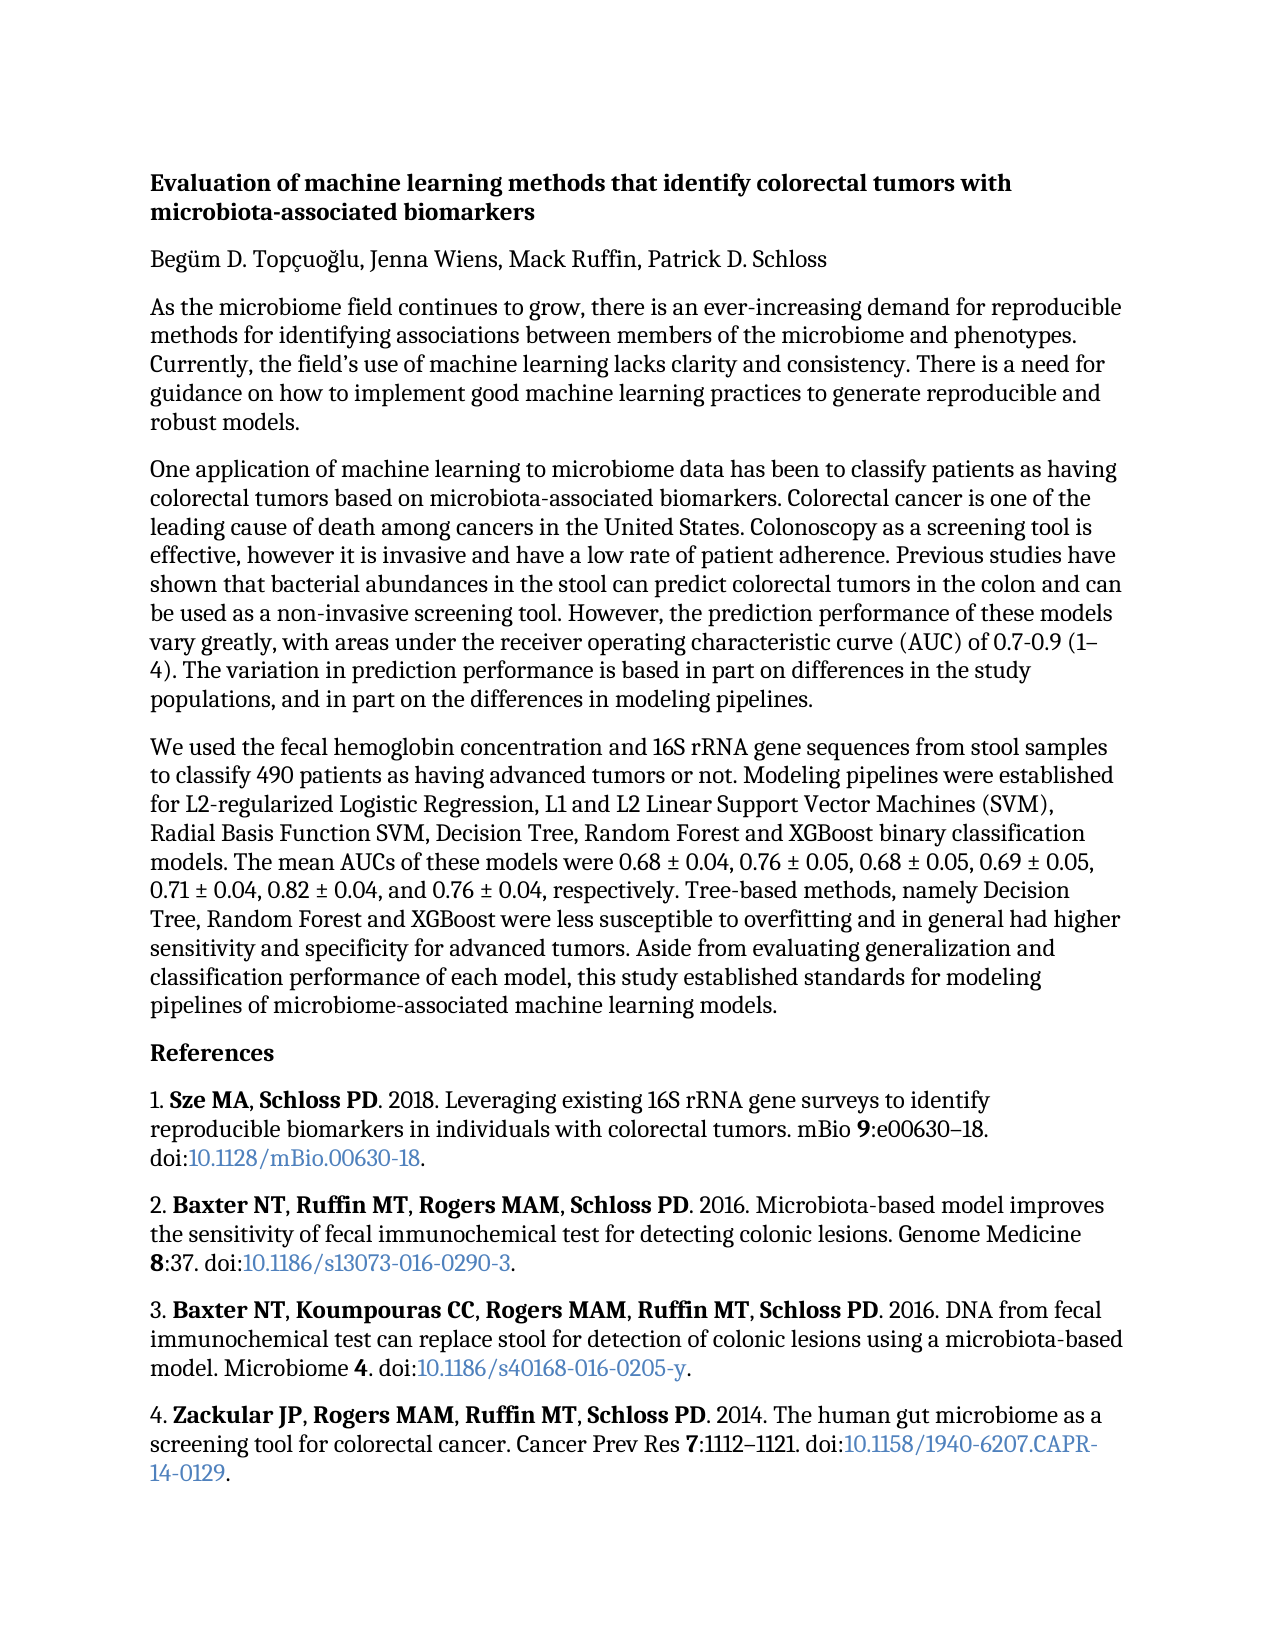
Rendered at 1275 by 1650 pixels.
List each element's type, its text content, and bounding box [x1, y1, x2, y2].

text Evaluation of machine learning methods that identify colorectal tumors with microbiota-associated biomarkers [150, 169, 1125, 226]
text References [150, 1039, 1125, 1067]
text 2. Baxter NT, Ruffin MT, Rogers MAM, Schloss PD. 2016. Microbiota-based model improves the sensitivity of fecal immunochemical test for detecting colonic lesions. Genome Medicine 8:37. doi:10.1186/s13073-016-0290-3. [150, 1191, 1125, 1277]
text Begüm D. Topçuoğlu, Jenna Wiens, Mack Ruffin, Patrick D. Schloss [150, 245, 1125, 274]
text As the microbiome field continues to grow, there is an ever-increasing demand for reproducible methods for identifying associations between members of the microbiome and phenotypes. Currently, the field’s use of machine learning lacks clarity and consistency. There is a need for guidance on how to implement good machine learning practices to generate reproducible and robust models. [150, 292, 1125, 436]
text We used the fecal hemoglobin concentration and 16S rRNA gene sequences from stool samples to classify 490 patients as having advanced tumors or not. Modeling pipelines were established for L2-regularized Logistic Regression, L1 and L2 Linear Support Vector Machines (SVM), Radial Basis Function SVM, Decision Tree, Random Forest and XGBoost binary classification models. The mean AUCs of these models were 0.68 ± 0.04, 0.76 ± 0.05, 0.68 ± 0.05, 0.69 ± 0.05, 0.71 ± 0.04, 0.82 ± 0.04, and 0.76 ± 0.04, respectively. Tree-based methods, namely Decision Tree, Random Forest and XGBoost were less susceptible to overfitting and in general had higher sensitivity and specificity for advanced tumors. Aside from evaluating generalization and classification performance of each model, this study established standards for modeling pipelines of microbiome-associated machine learning models. [150, 732, 1125, 1020]
text One application of machine learning to microbiome data has been to classify patients as having colorectal tumors based on microbiota-associated biomarkers. Colorectal cancer is one of the leading cause of death among cancers in the United States. Colonoscopy as a screening tool is effective, however it is invasive and have a low rate of patient adherence. Previous studies have shown that bacterial abundances in the stool can predict colorectal tumors in the colon and can be used as a non-invasive screening tool. However, the prediction performance of these models vary greatly, with areas under the receiver operating characteristic curve (AUC) of 0.7-0.9 (1–4). The variation in prediction performance is based in part on differences in the study populations, and in part on the differences in modeling pipelines. [150, 455, 1125, 714]
text 1. Sze MA, Schloss PD. 2018. Leveraging existing 16S rRNA gene surveys to identify reproducible biomarkers in individuals with colorectal tumors. mBio 9:e00630–18. doi:10.1128/mBio.00630-18. [150, 1086, 1125, 1172]
